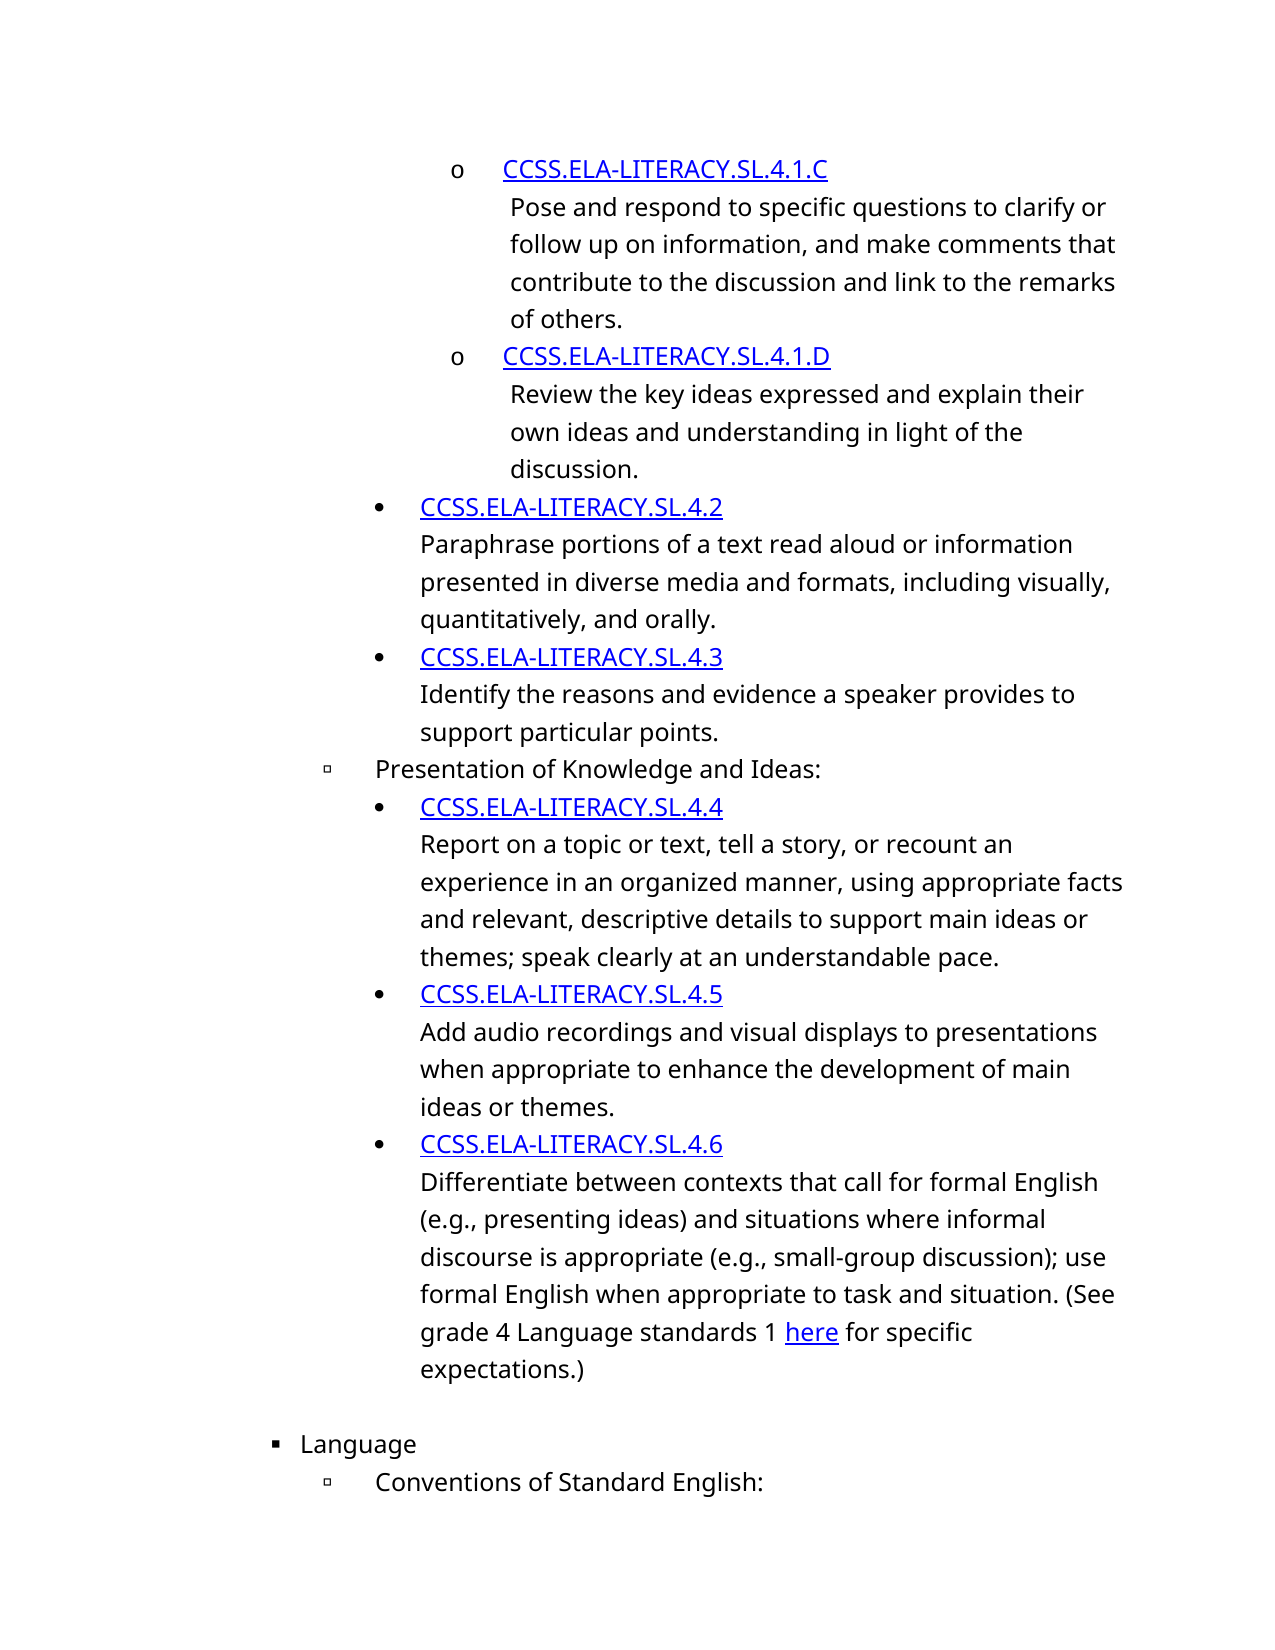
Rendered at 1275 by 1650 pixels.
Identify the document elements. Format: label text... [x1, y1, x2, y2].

text CCSS.ELA-LITERACY.SL.4.6 Differentiate between contexts that call for formal English (e.g., presenting ideas) and situations where informal discourse is appropriate (e.g., small-group discussion); use formal English when appropriate to task and situation. (See grade 4 Language standards 1 here for specific expectations.) [375, 1125, 1125, 1387]
text CCSS.ELA-LITERACY.SL.4.3 Identify the reasons and evidence a speaker provides to support particular points. [375, 637, 1125, 750]
text Conventions of Standard English: [322, 1462, 1125, 1500]
text CCSS.ELA-LITERACY.SL.4.2 Paraphrase portions of a text read aloud or information presented in diverse media and formats, including visually, quantitatively, and orally. [375, 487, 1125, 637]
text Language [270, 1425, 1125, 1462]
text CCSS.ELA-LITERACY.SL.4.5 Add audio recordings and visual displays to presentations when appropriate to enhance the development of main ideas or themes. [375, 975, 1125, 1125]
text Presentation of Knowledge and Ideas: [322, 750, 1125, 787]
text CCSS.ELA-LITERACY.SL.4.1.C Pose and respond to specific questions to clarify or follow up on information, and make comments that contribute to the discussion and link to the remarks of others. [450, 150, 1125, 337]
text CCSS.ELA-LITERACY.SL.4.1.D Review the key ideas expressed and explain their own ideas and understanding in light of the discussion. [450, 337, 1125, 487]
text CCSS.ELA-LITERACY.SL.4.4 Report on a topic or text, tell a story, or recount an experience in an organized manner, using appropriate facts and relevant, descriptive details to support main ideas or themes; speak clearly at an understandable pace. [375, 787, 1125, 975]
